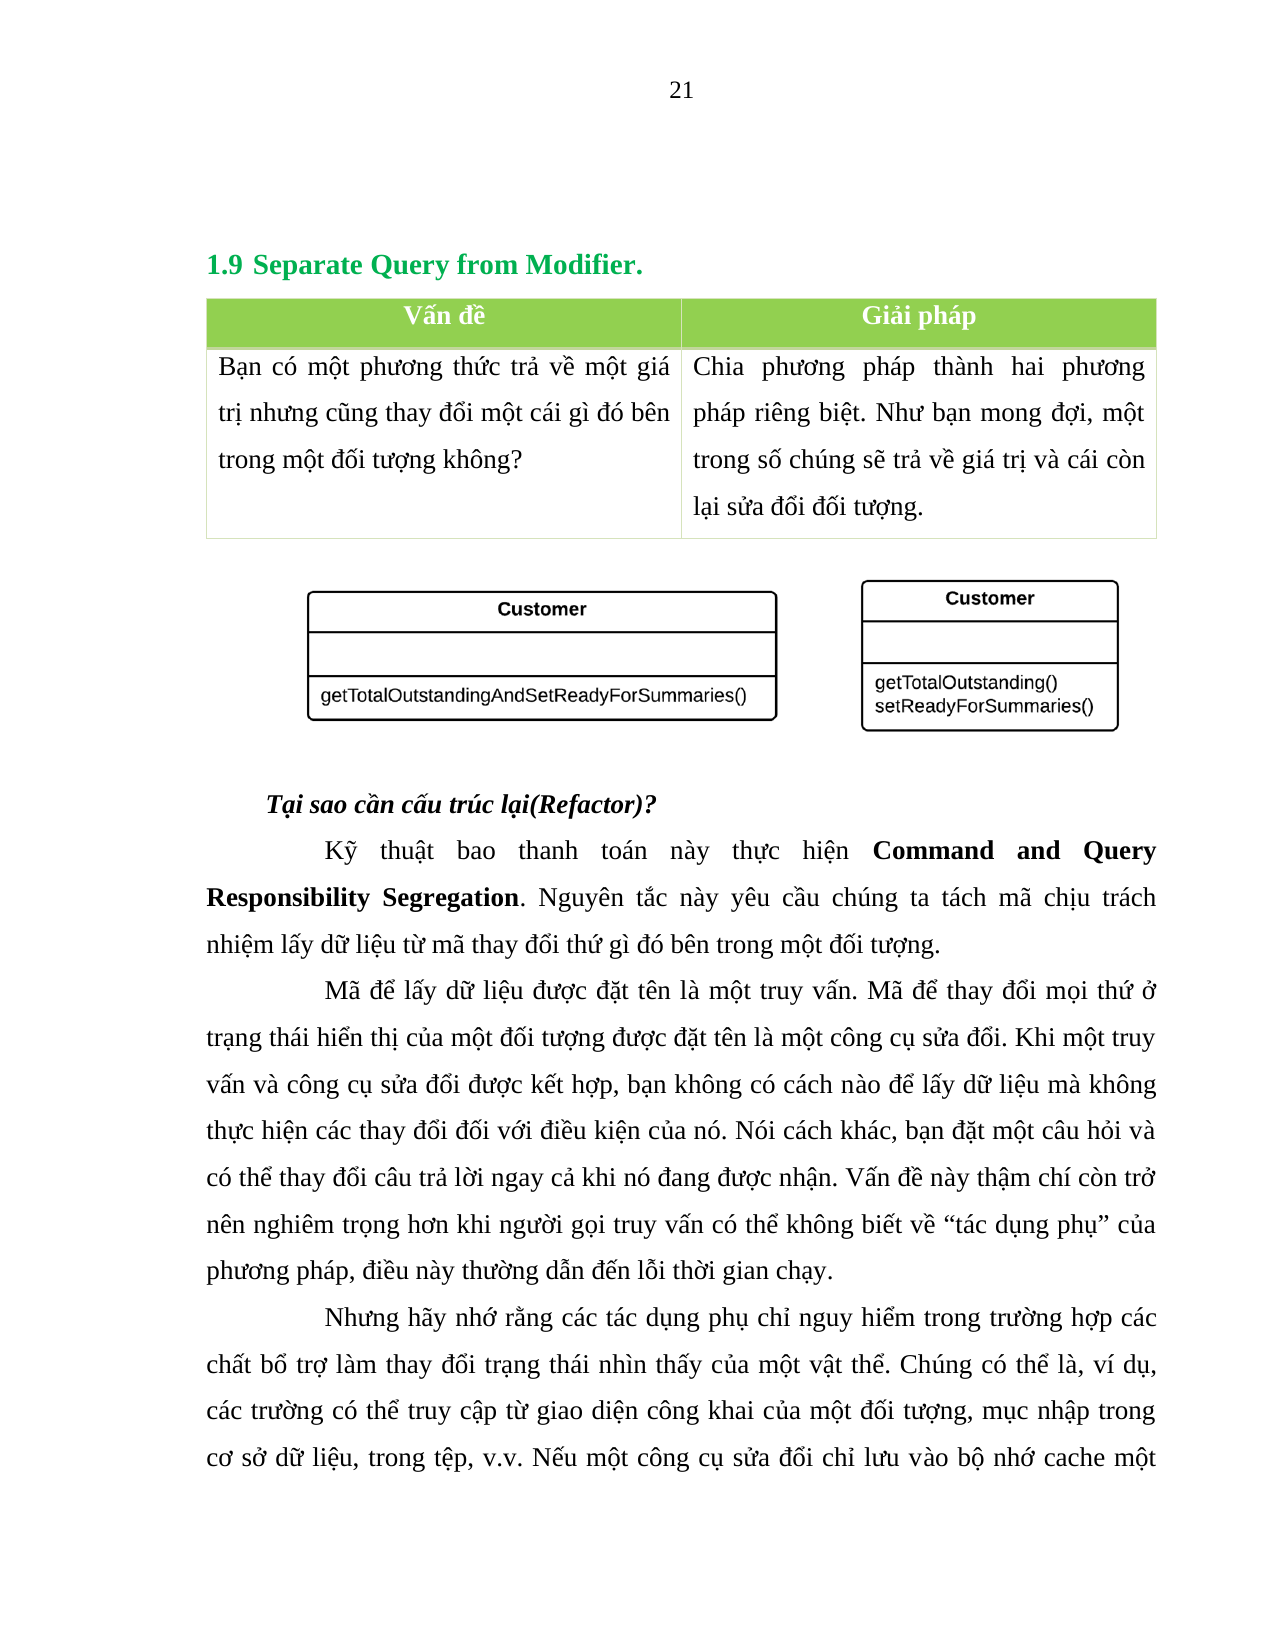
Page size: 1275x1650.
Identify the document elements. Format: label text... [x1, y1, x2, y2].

text Tại sao cần cấu trúc lại(Refactor)? [206, 788, 1157, 819]
text Kỹ thuật bao thanh toán này thực hiện Command and Query Responsibility Segregation. Nguyên tắc này yêu cầu chúng ta tách mã chịu trách nhiệm lấy dữ liệu từ mã thay đổi thứ gì đó bên trong một đối tượng. [206, 834, 1157, 959]
list Separate Query from Modifier. [206, 247, 1157, 281]
table_header Giải pháp [682, 299, 1156, 347]
table_cell Chia phương pháp thành hai phương pháp riêng biệt. Như bạn mong đợi, một trong số chúng sẽ trả về giá trị và cái còn lại sửa đổi đối tượng. [682, 350, 1156, 538]
table_cell Bạn có một phương thức trả về một giá trị nhưng cũng thay đổi một cái gì đó bên trong một đối tượng không? [207, 350, 681, 538]
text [206, 1301, 1157, 1472]
picture [265, 538, 1159, 773]
text Mã để lấy dữ liệu được đặt tên là một truy vấn. Mã để thay đổi mọi thứ ở trạng thái hiển thị của một đối tượng được đặt tên là một công cụ sửa đổi. Khi một truy vấn và công cụ sửa đổi được kết hợp, bạn không có cách nào để lấy dữ liệu mà không thực hiện các thay đổi đối với điều kiện của nó. Nói cách khác, bạn đặt một câu hỏi và có thể thay đổi câu trả lời ngay cả khi nó đang được nhận. Vấn đề này thậm chí còn trở nên nghiêm trọng hơn khi người gọi truy vấn có thể không biết về “tác dụng phụ” của phương pháp, điều này thường dẫn đến lỗi thời gian chạy. [206, 974, 1157, 1286]
table_header Vấn đề [207, 299, 681, 347]
